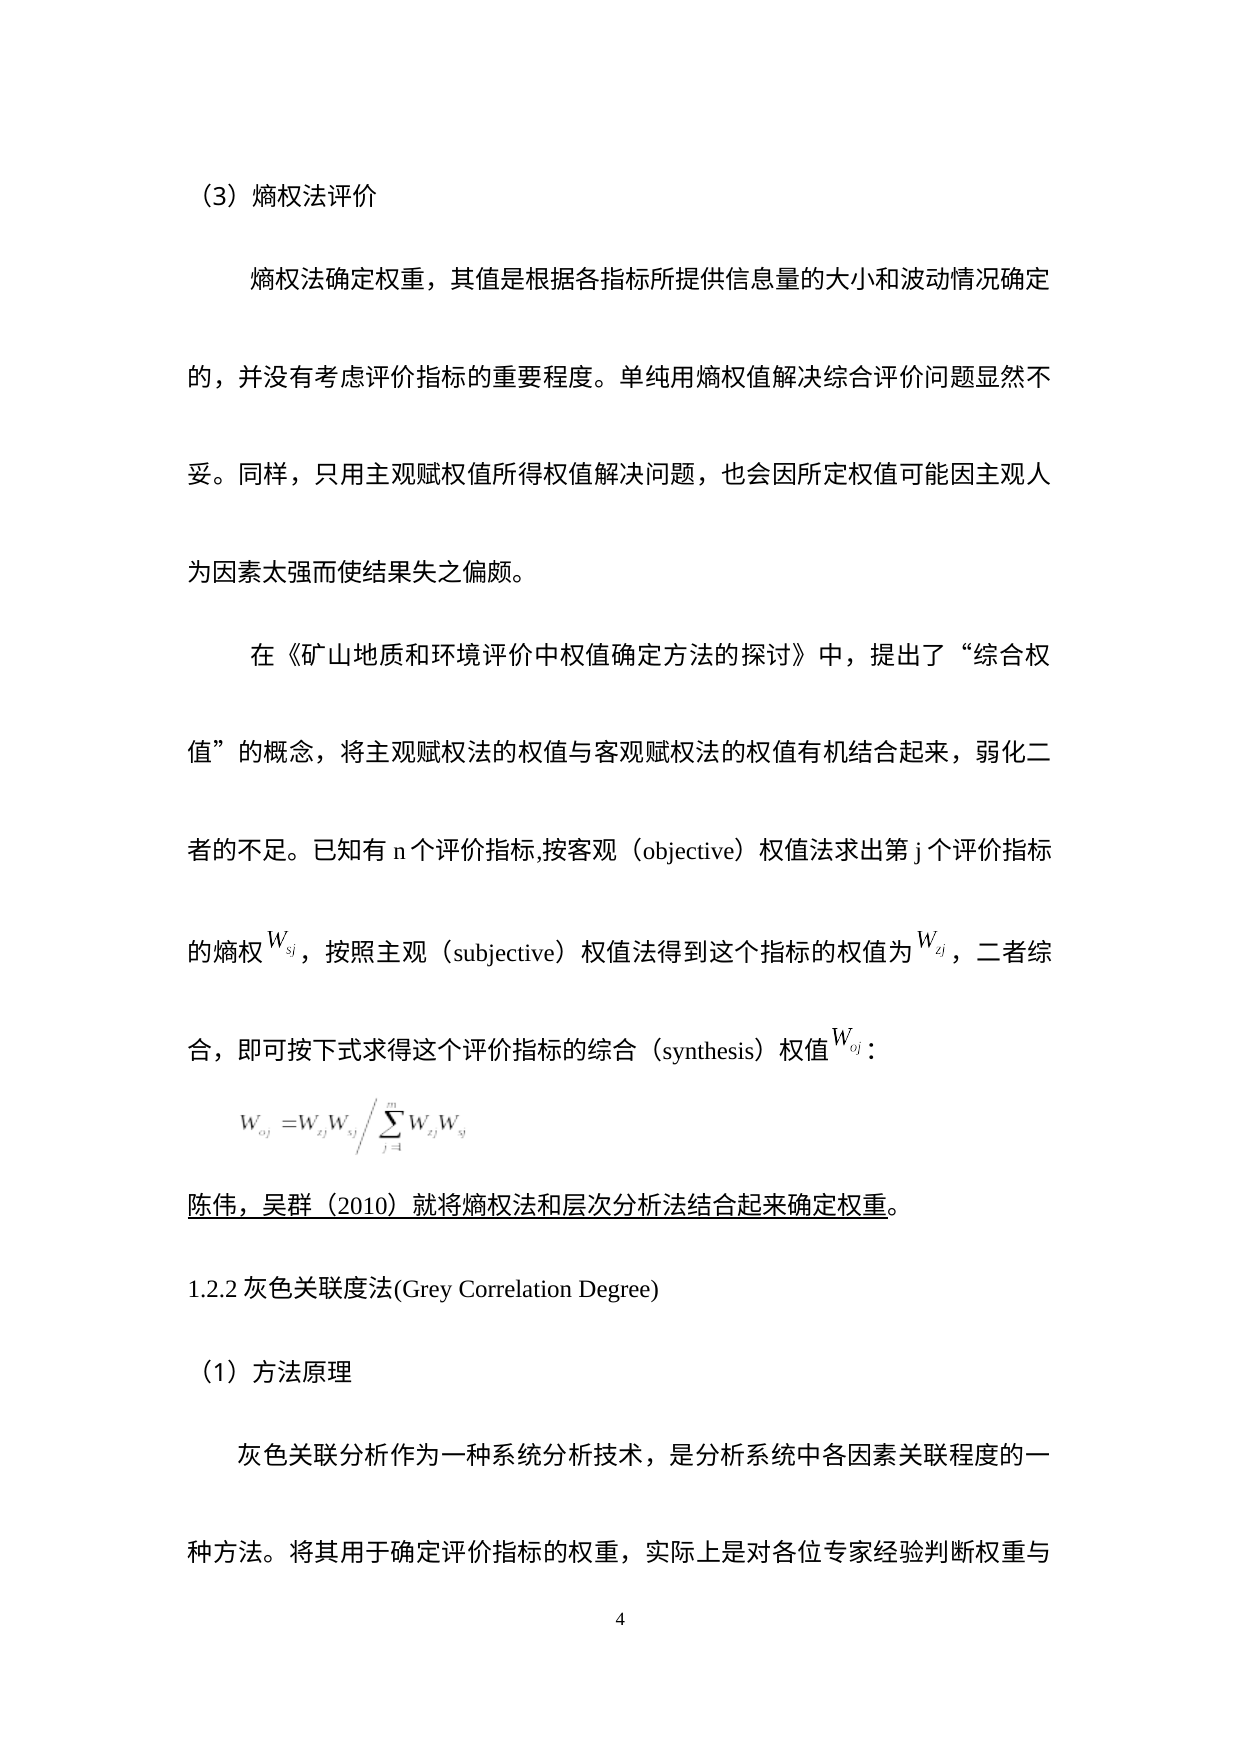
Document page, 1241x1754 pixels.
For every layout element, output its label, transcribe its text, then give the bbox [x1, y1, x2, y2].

subtitle 1.2.2 灰色关联度法(Grey Correlation Degree) [187, 1254, 1053, 1319]
text 在《矿山地质和环境评价中权值确定方法的探讨》中，提出了“综合权值”的概念，将主观赋权法的权值与客观赋权法的权值有机结合起来，弱化二者的不足。已知有n个评价指标,按客观（objective）权值法求出第j个评价指标的熵权，按照主观（subjective）权值法得到这个指标的权值为，二者综合，即可按下式求得这个评价指标的综合（synthesis）权值： [187, 621, 1053, 1076]
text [187, 1421, 1053, 1583]
text 陈伟，吴群（2010）就将熵权法和层次分析法结合起来确定权重。 [187, 1171, 1053, 1236]
text （1）方法原理 [187, 1338, 1053, 1403]
text （3）熵权法评价 [187, 162, 1053, 227]
text 熵权法确定权重，其值是根据各指标所提供信息量的大小和波动情况确定的，并没有考虑评价指标的重要程度。单纯用熵权值解决综合评价问题显然不妥。同样，只用主观赋权值所得权值解决问题，也会因所定权值可能因主观人为因素太强而使结果失之偏颇。 [187, 245, 1053, 603]
